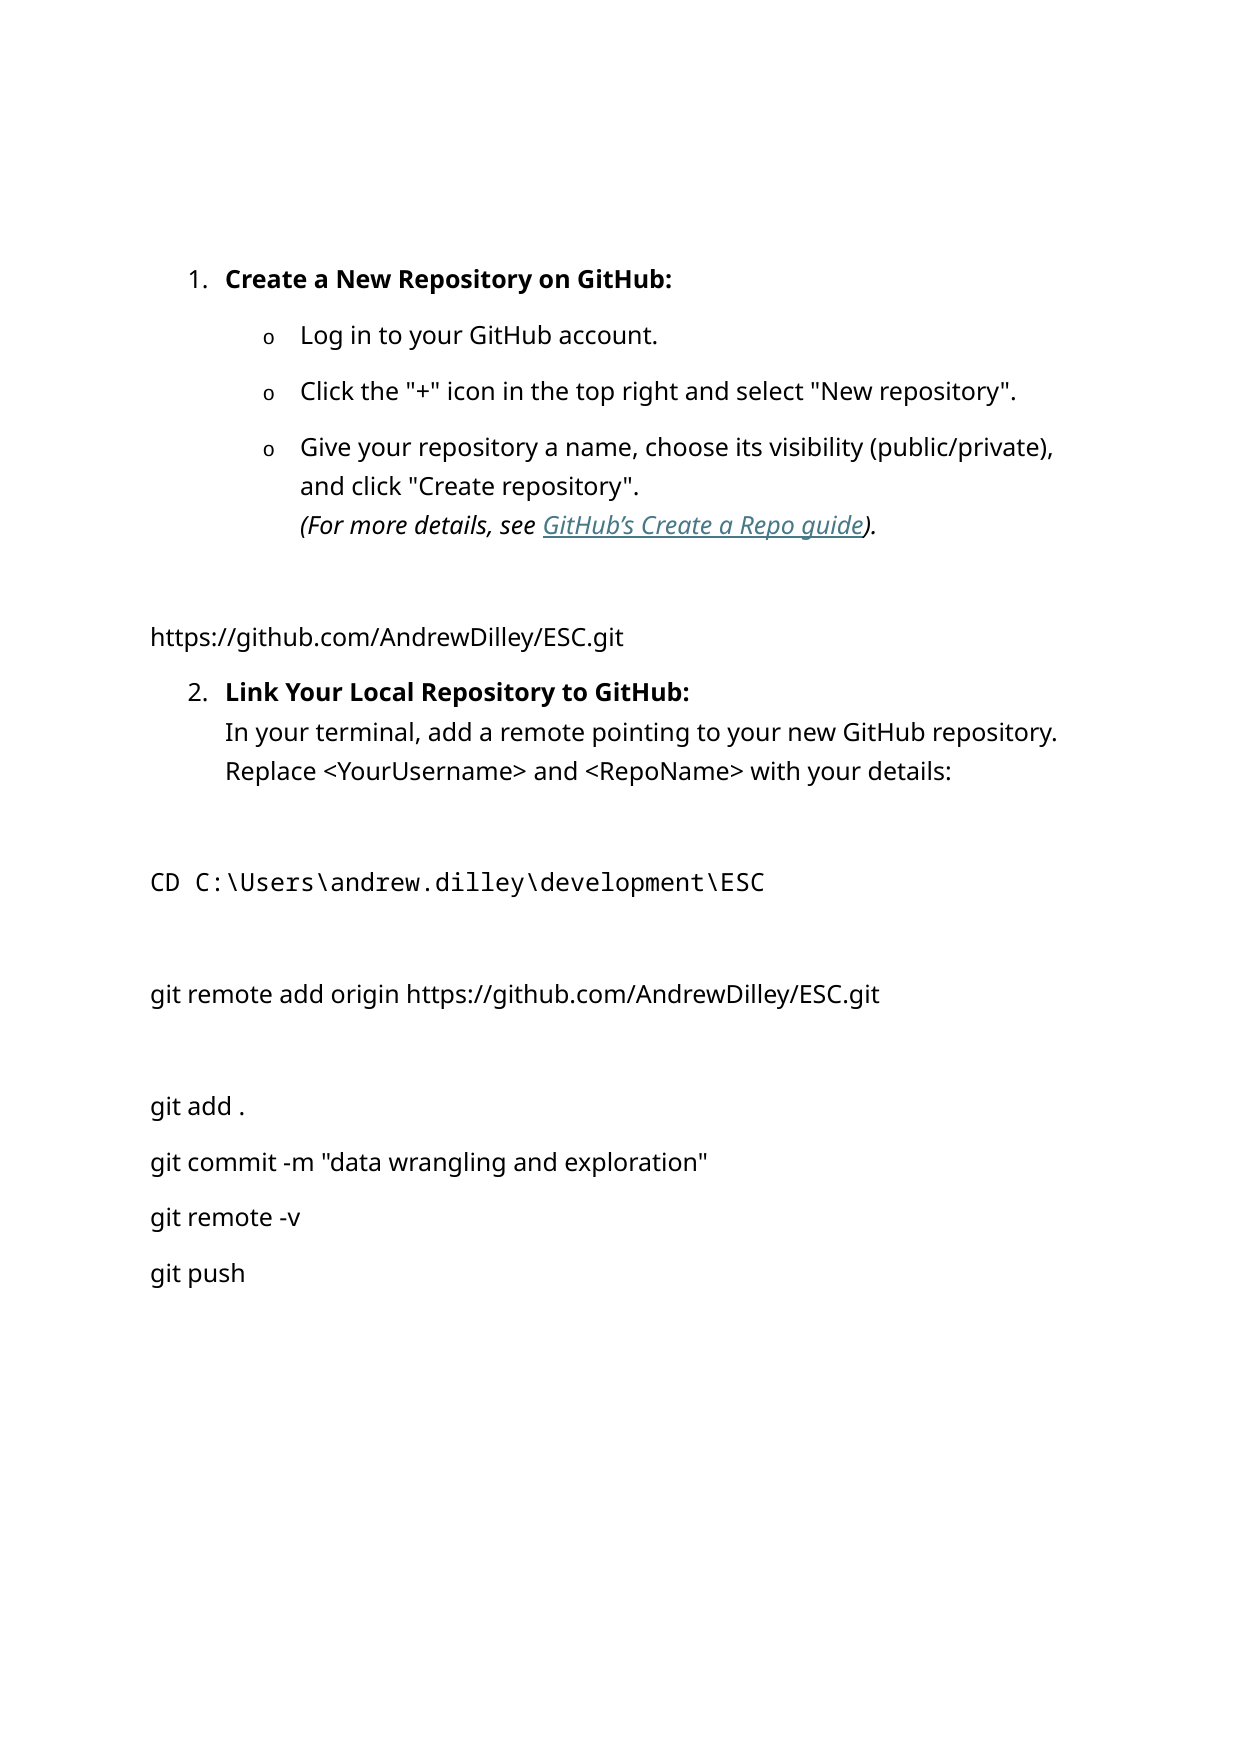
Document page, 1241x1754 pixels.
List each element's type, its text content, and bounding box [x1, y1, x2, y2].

list Link Your Local Repository to GitHub: In your terminal, add a remote pointing to your new GitHub repository. Replace <YourUsername> and <RepoName> with your details: [187, 675, 1090, 787]
text git remote -v [150, 1200, 1090, 1234]
list Create a New Repository on GitHub: [187, 262, 1090, 296]
list Click the "+" icon in the top right and select "New repository". [262, 373, 1090, 407]
text git remote add origin https://github.com/AndrewDilley/ESC.git [150, 977, 1090, 1011]
text git commit -m "data wrangling and exploration" [150, 1144, 1090, 1178]
text https://github.com/AndrewDilley/ESC.git [150, 619, 1090, 653]
text CD C:\Users\andrew.dilley\development\ESC [150, 865, 1090, 899]
text git add . [150, 1088, 1090, 1122]
list Log in to your GitHub account. [262, 317, 1090, 352]
list Give your repository a name, choose its visibility (public/private), and click "Create repository". (For more details, see GitHub’s Create a Repo guide). [262, 429, 1090, 542]
text git push [150, 1256, 1090, 1290]
